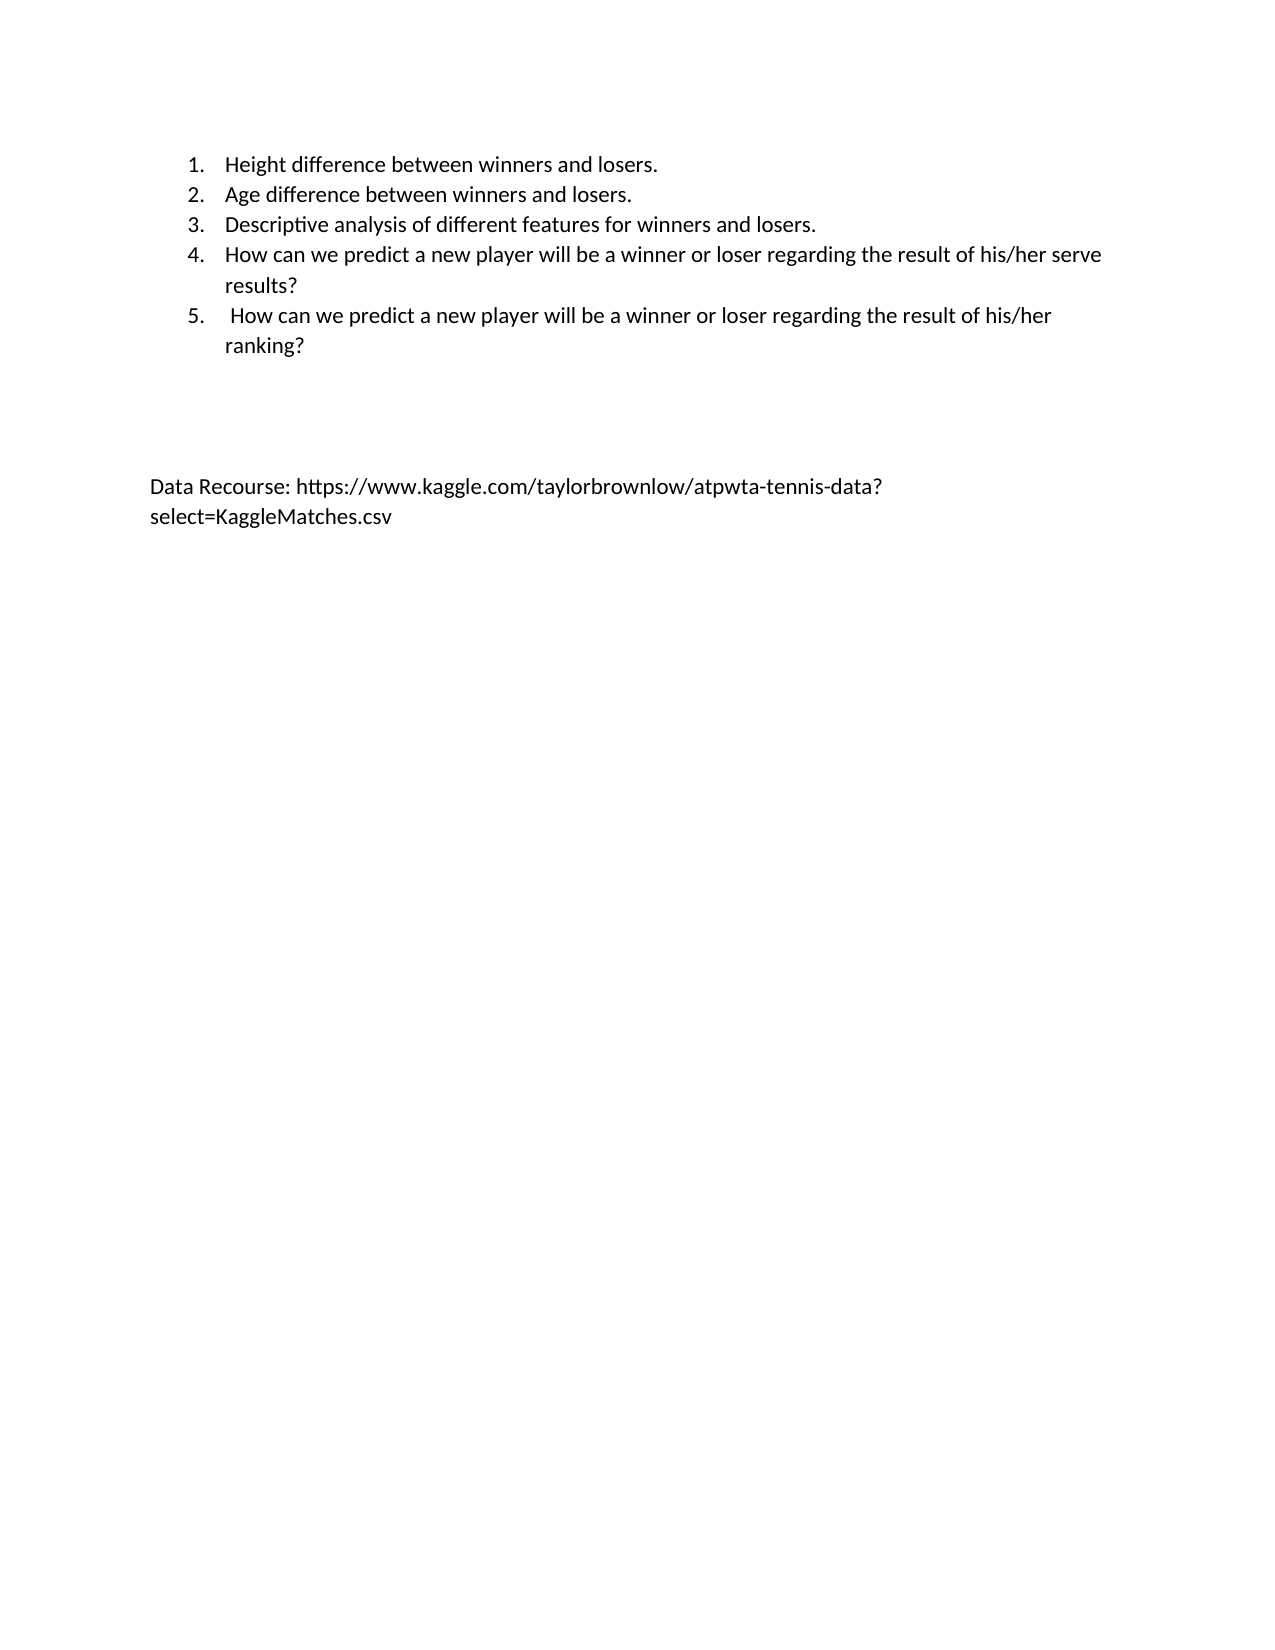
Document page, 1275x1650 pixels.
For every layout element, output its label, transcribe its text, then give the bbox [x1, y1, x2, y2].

list Descriptive analysis of different features for winners and losers. [187, 210, 1125, 238]
list Height difference between winners and losers. [187, 150, 1125, 178]
text Data Recourse: https://www.kaggle.com/taylorbrownlow/atpwta-tennis-data?select=KaggleMatches.csv [150, 472, 1125, 530]
list How can we predict a new player will be a winner or loser regarding the result of his/her ranking? [187, 301, 1125, 359]
list How can we predict a new player will be a winner or loser regarding the result of his/her serve results? [187, 241, 1125, 299]
list Age difference between winners and losers. [187, 180, 1125, 208]
